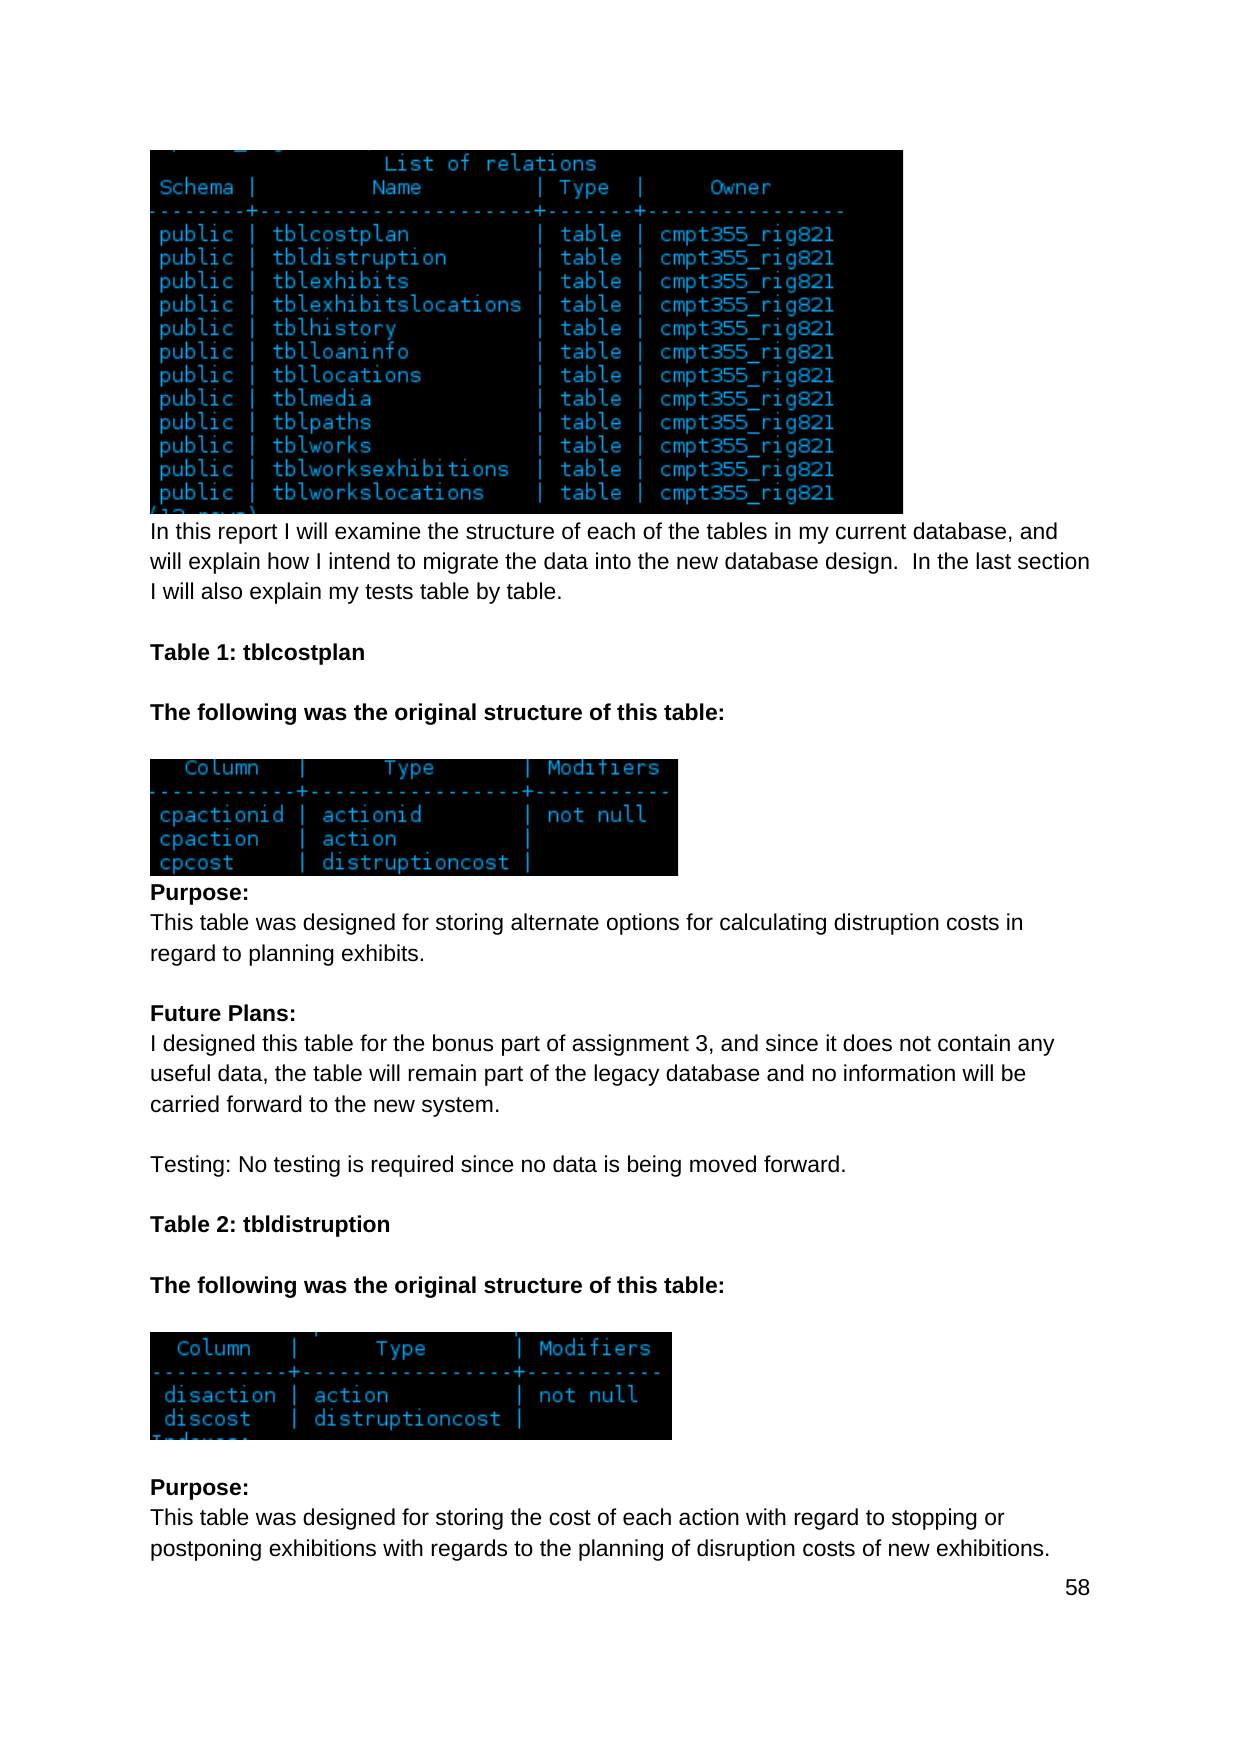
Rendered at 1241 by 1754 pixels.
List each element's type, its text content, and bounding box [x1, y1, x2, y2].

text This table was designed for storing the cost of each action with regard to stopping or postponing exhibitions with regards to the planning of disruption costs of new exhibitions. [150, 1504, 1090, 1561]
text In this report I will examine the structure of each of the tables in my current database, and will explain how I intend to migrate the data into the new database design. In the last section I will also explain my tests table by table. [150, 518, 1090, 605]
text Table 2: tbldistruption [150, 1211, 1090, 1238]
text The following was the original structure of this table: [150, 1272, 1090, 1298]
text The following was the original structure of this table: [150, 699, 1090, 726]
picture [150, 150, 904, 514]
text Purpose: [150, 879, 1090, 905]
picture [150, 1332, 672, 1440]
picture [561, 759, 580, 766]
text This table was designed for storing alternate options for calculating distruption costs in regard to planning exhibits. [150, 909, 1090, 966]
text Table 1: tblcostplan [150, 639, 1090, 665]
text Testing: No testing is required since no data is being moved forward. [150, 1151, 1090, 1177]
text Purpose: [150, 1474, 1090, 1500]
picture [189, 764, 197, 771]
text I designed this table for the bonus part of assignment 3, and since it does not contain any useful data, the table will remain part of the legacy database and no information will be carried forward to the new system. [150, 1030, 1090, 1117]
text Future Plans: [150, 1000, 1090, 1026]
picture [150, 759, 679, 876]
